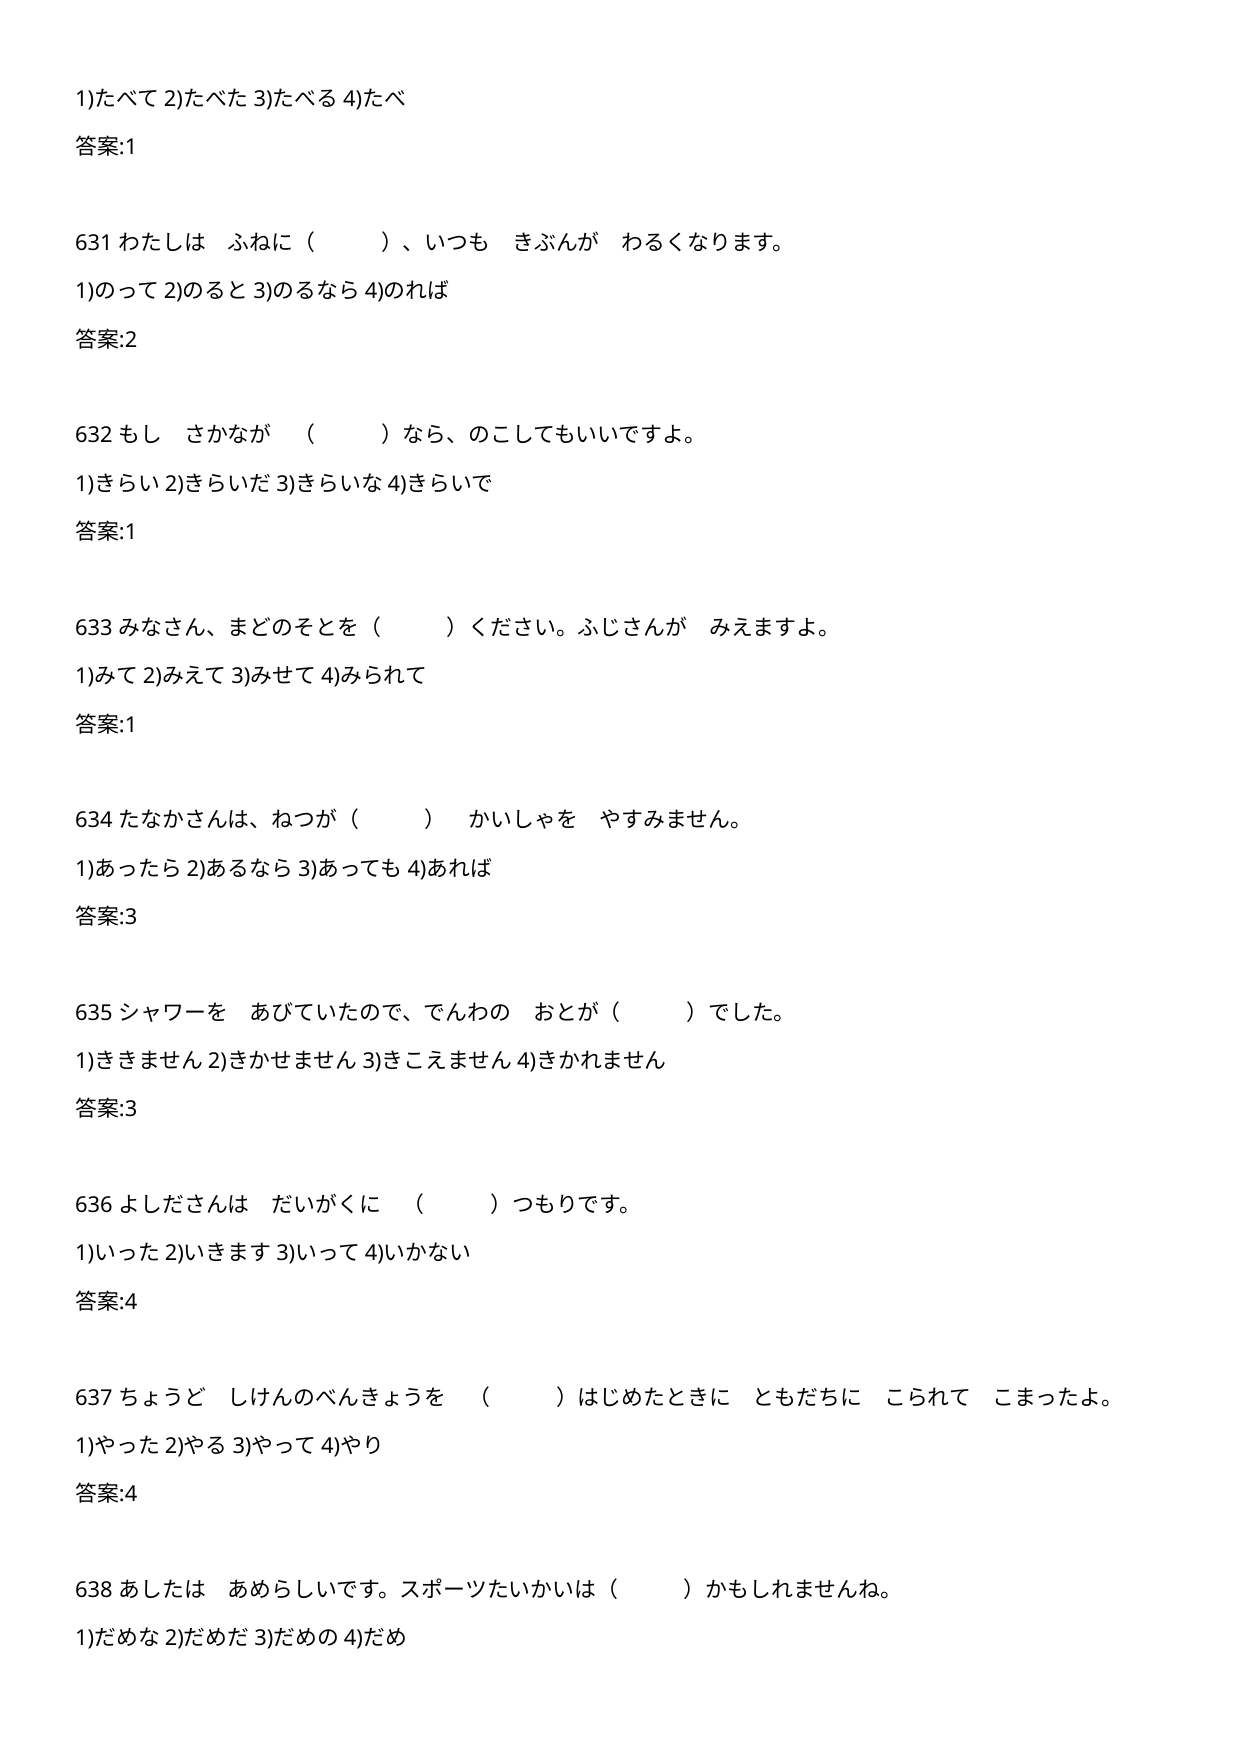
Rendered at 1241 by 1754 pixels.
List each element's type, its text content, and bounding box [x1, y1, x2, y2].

text 632 もし さかなが （ ）なら、のこしてもいいですよ。 [75, 417, 1165, 450]
text 答案:2 [75, 321, 1165, 354]
text 634 たなかさんは、ねつが（ ） かいしゃを やすみません。 [75, 802, 1165, 834]
text 635 シャワーを あびていたので、でんわの おとが（ ）でした。 [75, 994, 1165, 1027]
text 638 あしたは あめらしいです。スポーツたいかいは（ ）かもしれませんね。 [75, 1572, 1165, 1604]
text 答案:4 [75, 1283, 1165, 1316]
text 1)やった 2)やる 3)やって 4)やり [75, 1427, 1165, 1460]
text 1)たべて 2)たべた 3)たべる 4)たべ [75, 81, 1165, 113]
text 答案:1 [75, 706, 1165, 739]
text 答案:3 [75, 899, 1165, 931]
text 1)いった 2)いきます 3)いって 4)いかない [75, 1235, 1165, 1268]
text 636 よしださんは だいがくに （ ）つもりです。 [75, 1187, 1165, 1219]
text 637 ちょうど しけんのべんきょうを （ ）はじめたときに ともだちに こられて こまったよ。 [75, 1379, 1165, 1412]
text 633 みなさん、まどのそとを（ ）ください。ふじさんが みえますよ。 [75, 609, 1165, 642]
text 答案:1 [75, 514, 1165, 546]
text 答案:4 [75, 1476, 1165, 1508]
text 1)だめな 2)だめだ 3)だめの 4)だめ [75, 1620, 1165, 1652]
text 1)ききません 2)きかせません 3)きこえません 4)きかれません [75, 1043, 1165, 1075]
text 答案:3 [75, 1091, 1165, 1123]
text 答案:1 [75, 129, 1165, 162]
text 1)きらい 2)きらいだ 3)きらいな 4)きらいで [75, 466, 1165, 498]
text 1)みて 2)みえて 3)みせて 4)みられて [75, 658, 1165, 690]
text 1)あったら 2)あるなら 3)あっても 4)あれば [75, 850, 1165, 883]
text 1)のって 2)のると 3)のるなら 4)のれば [75, 273, 1165, 306]
text 631 わたしは ふねに（ ）、いつも きぶんが わるくなります。 [75, 225, 1165, 257]
